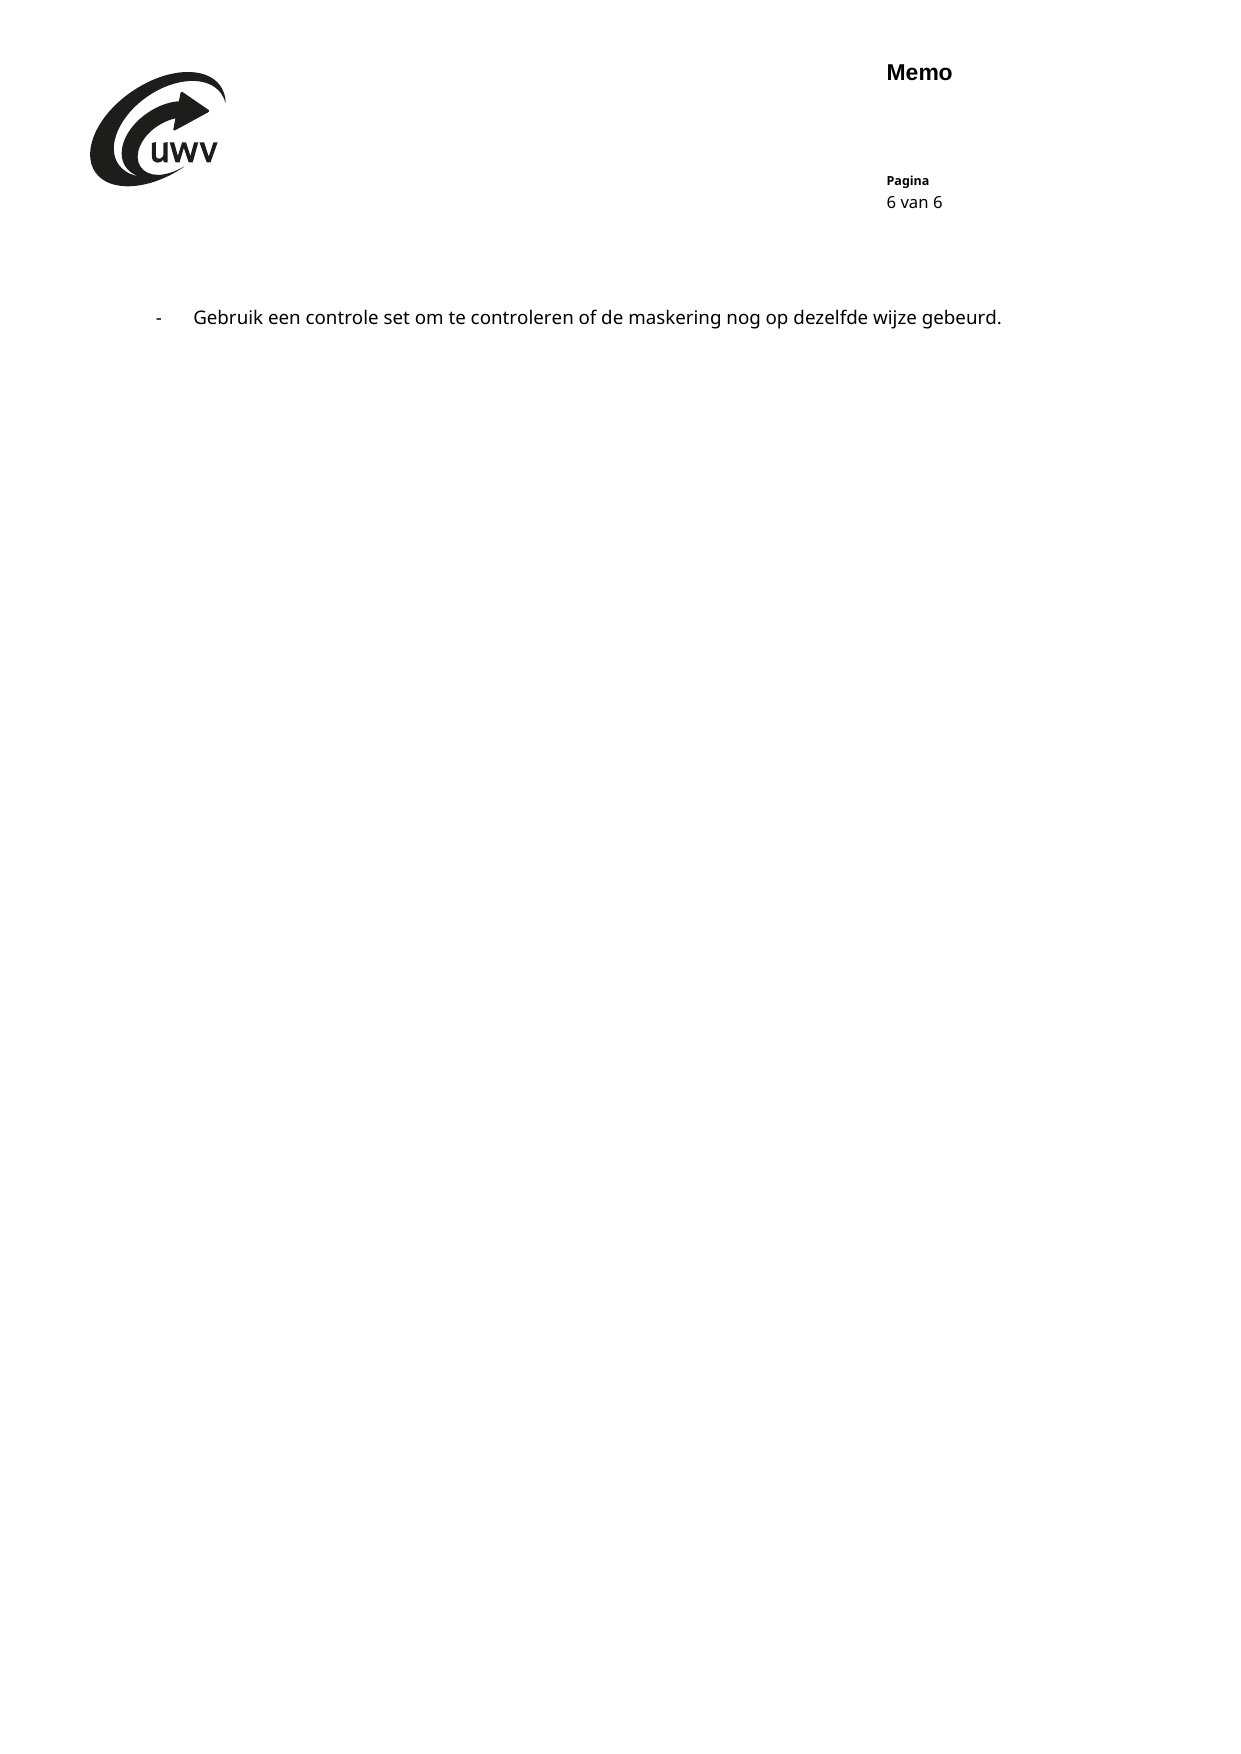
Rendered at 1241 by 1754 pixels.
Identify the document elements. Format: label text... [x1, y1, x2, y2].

list Gebruik een controle set om te controleren of de maskering nog op dezelfde wijze gebeurd. [156, 304, 1122, 330]
